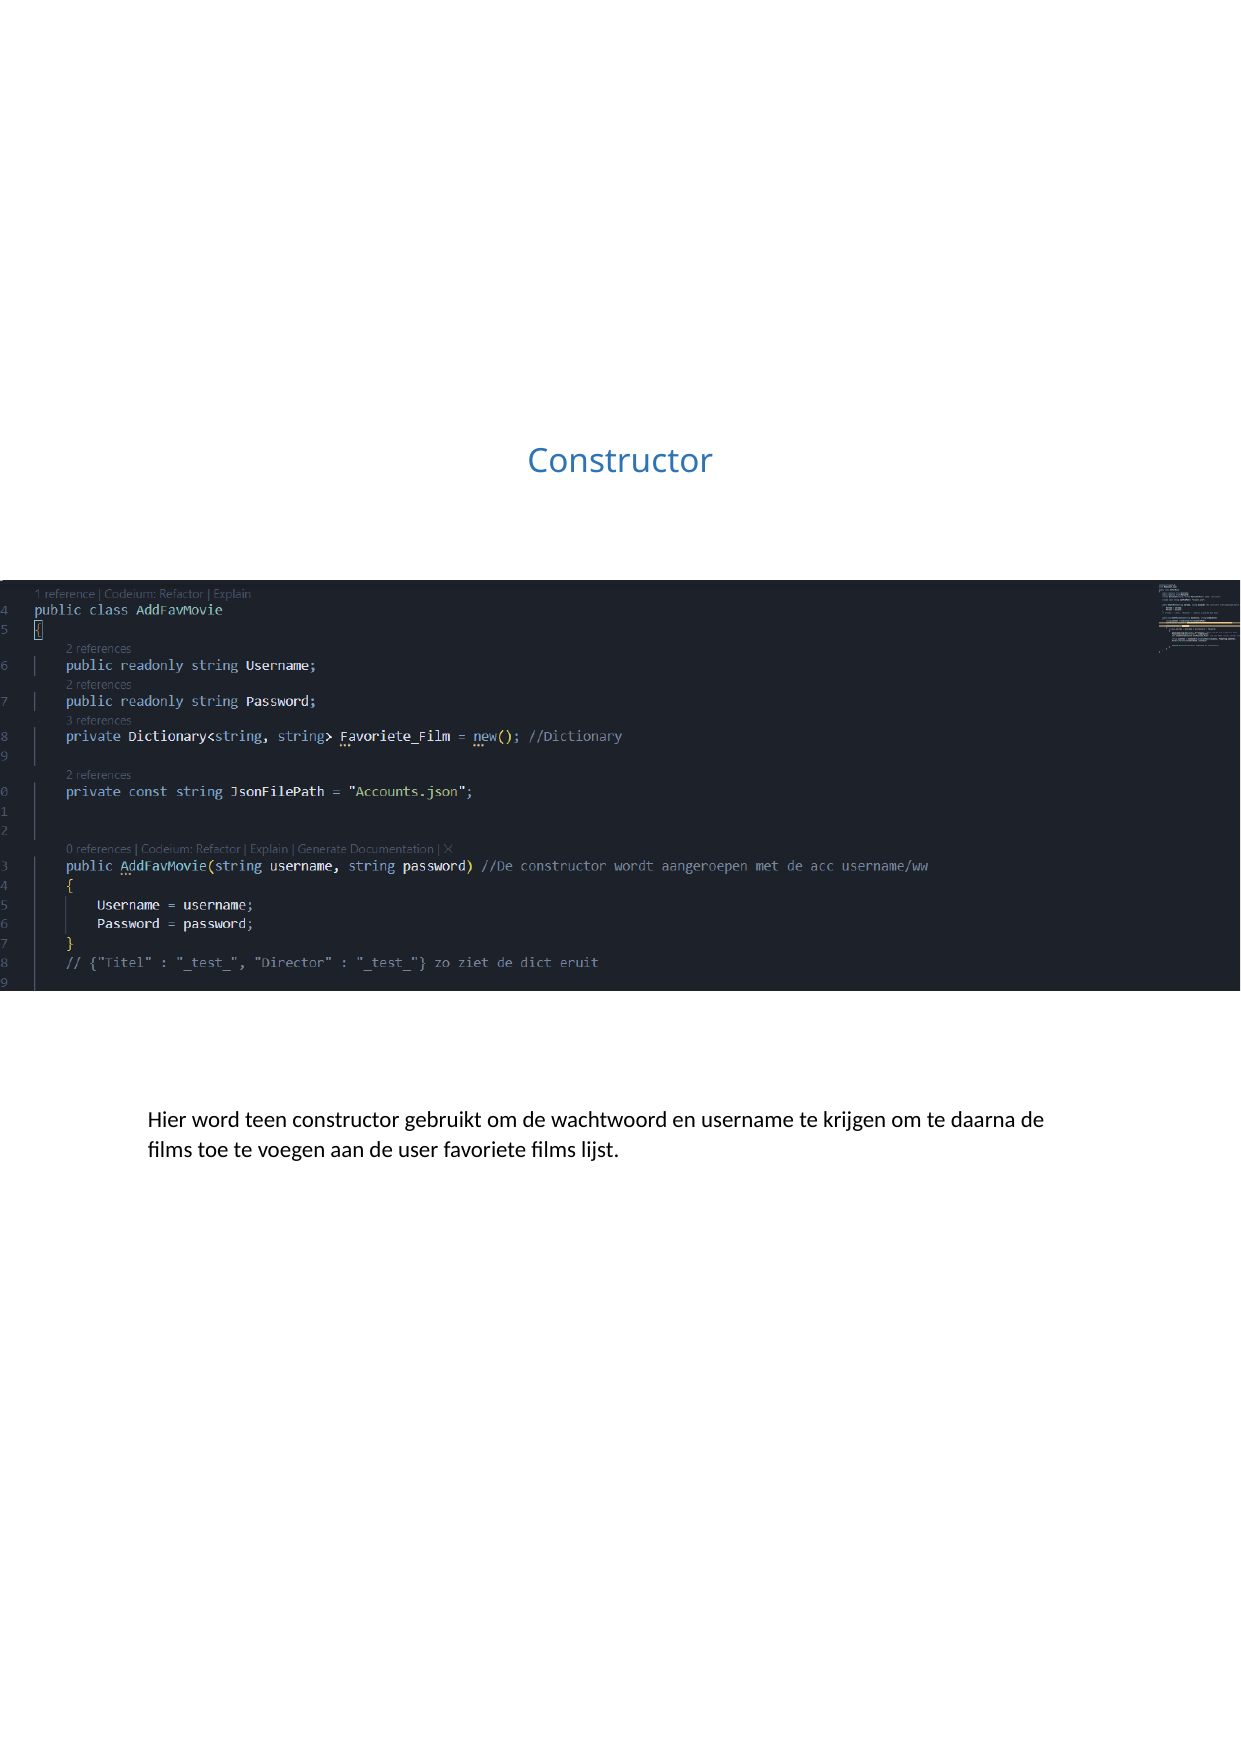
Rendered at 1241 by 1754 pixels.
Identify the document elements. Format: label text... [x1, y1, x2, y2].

subtitle Constructor [148, 437, 1093, 483]
text Hier word teen constructor gebruikt om de wachtwoord en username te krijgen om te daarna de films toe te voegen aan de user favoriete films lijst. [148, 1105, 1093, 1163]
picture [0, 580, 1241, 991]
